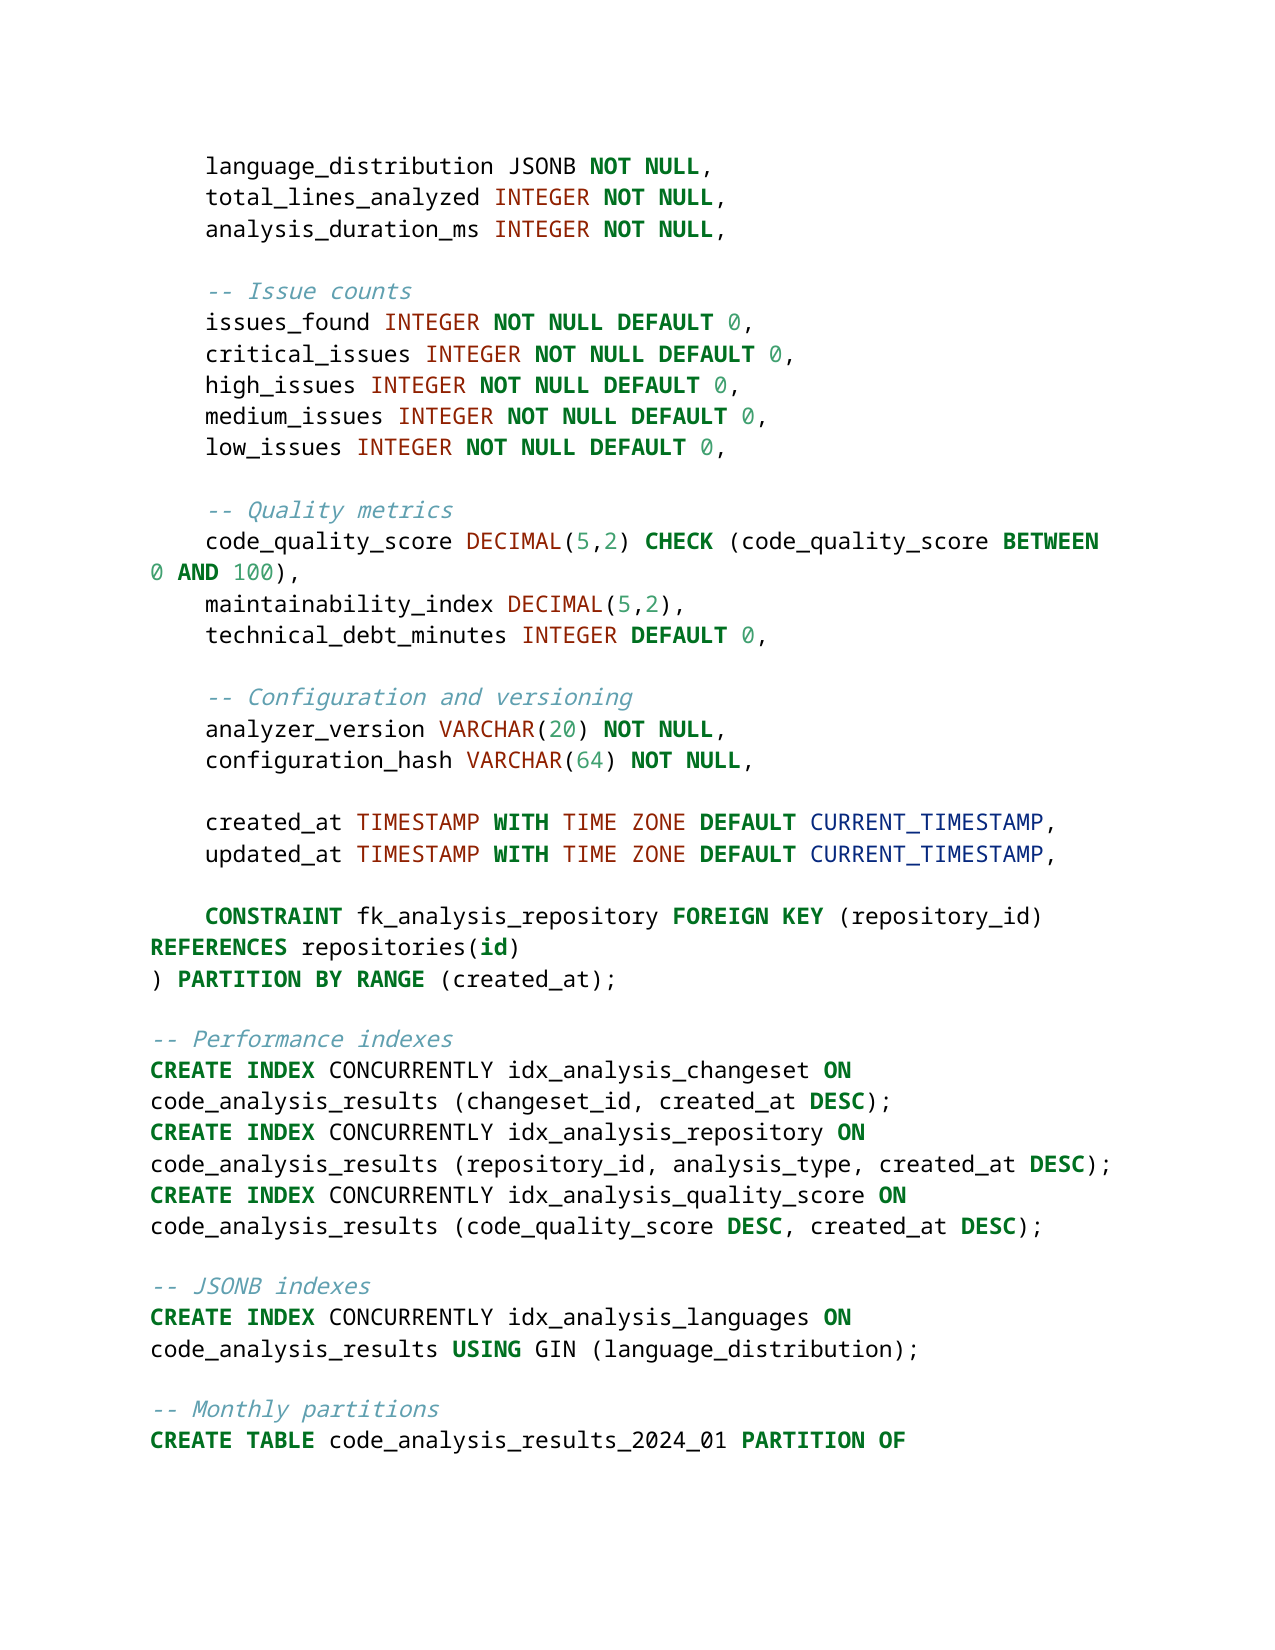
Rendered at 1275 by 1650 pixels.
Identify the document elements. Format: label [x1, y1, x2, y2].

text [150, 150, 1125, 1455]
